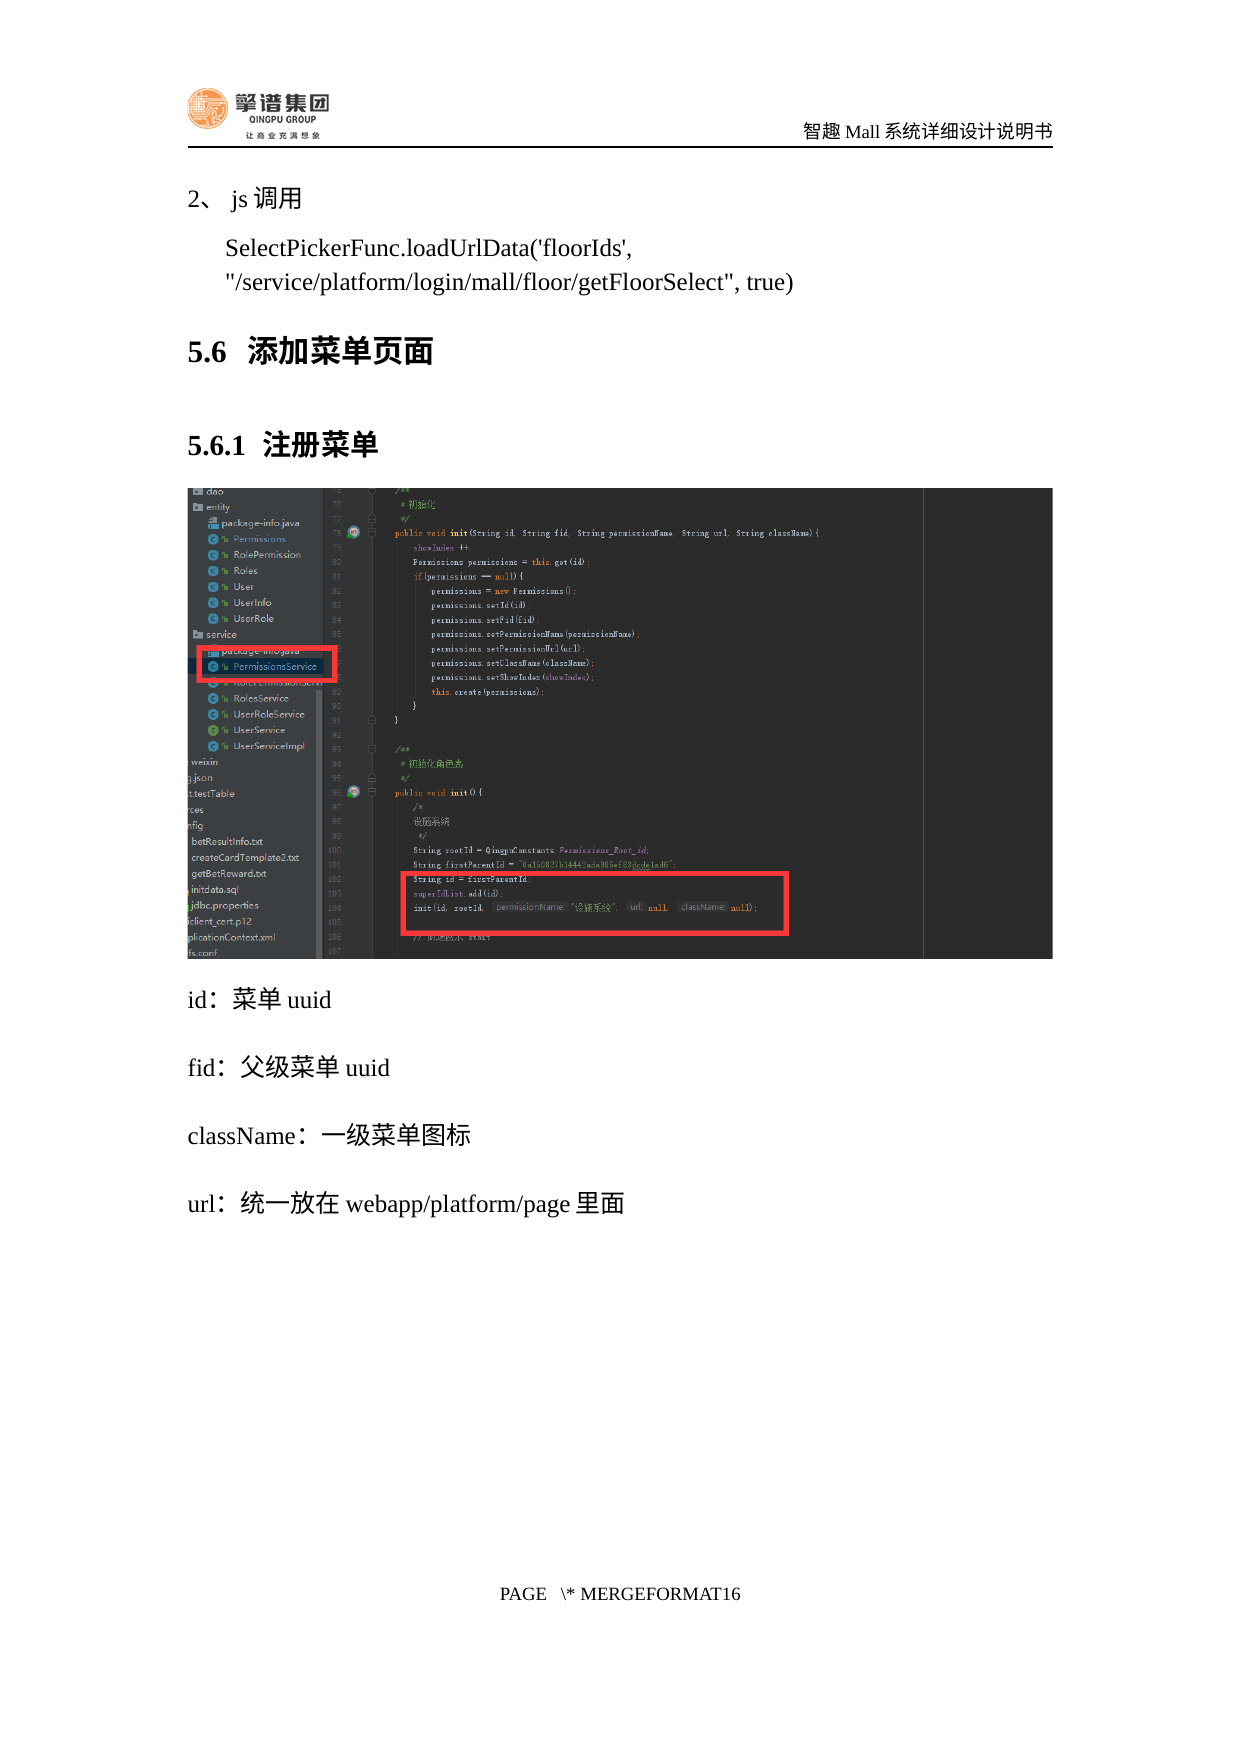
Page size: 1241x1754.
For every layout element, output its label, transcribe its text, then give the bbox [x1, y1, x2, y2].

text url：统一放在webapp/platform/page里面 [187, 1168, 1053, 1236]
text className：一级菜单图标 [187, 1100, 1053, 1168]
picture [187, 488, 1053, 959]
list js调用 [187, 162, 1053, 230]
text fid：父级菜单uuid [187, 1032, 1053, 1100]
list SelectPickerFunc.loadUrlData('floorIds', "/service/platform/login/mall/floor/getFloorSelect", true) [225, 230, 1053, 298]
subtitle 添加菜单页面 [187, 315, 1053, 383]
picture [187, 88, 329, 139]
text id：菜单uuid [187, 964, 1053, 1032]
subtitle 注册菜单 [187, 408, 1053, 476]
